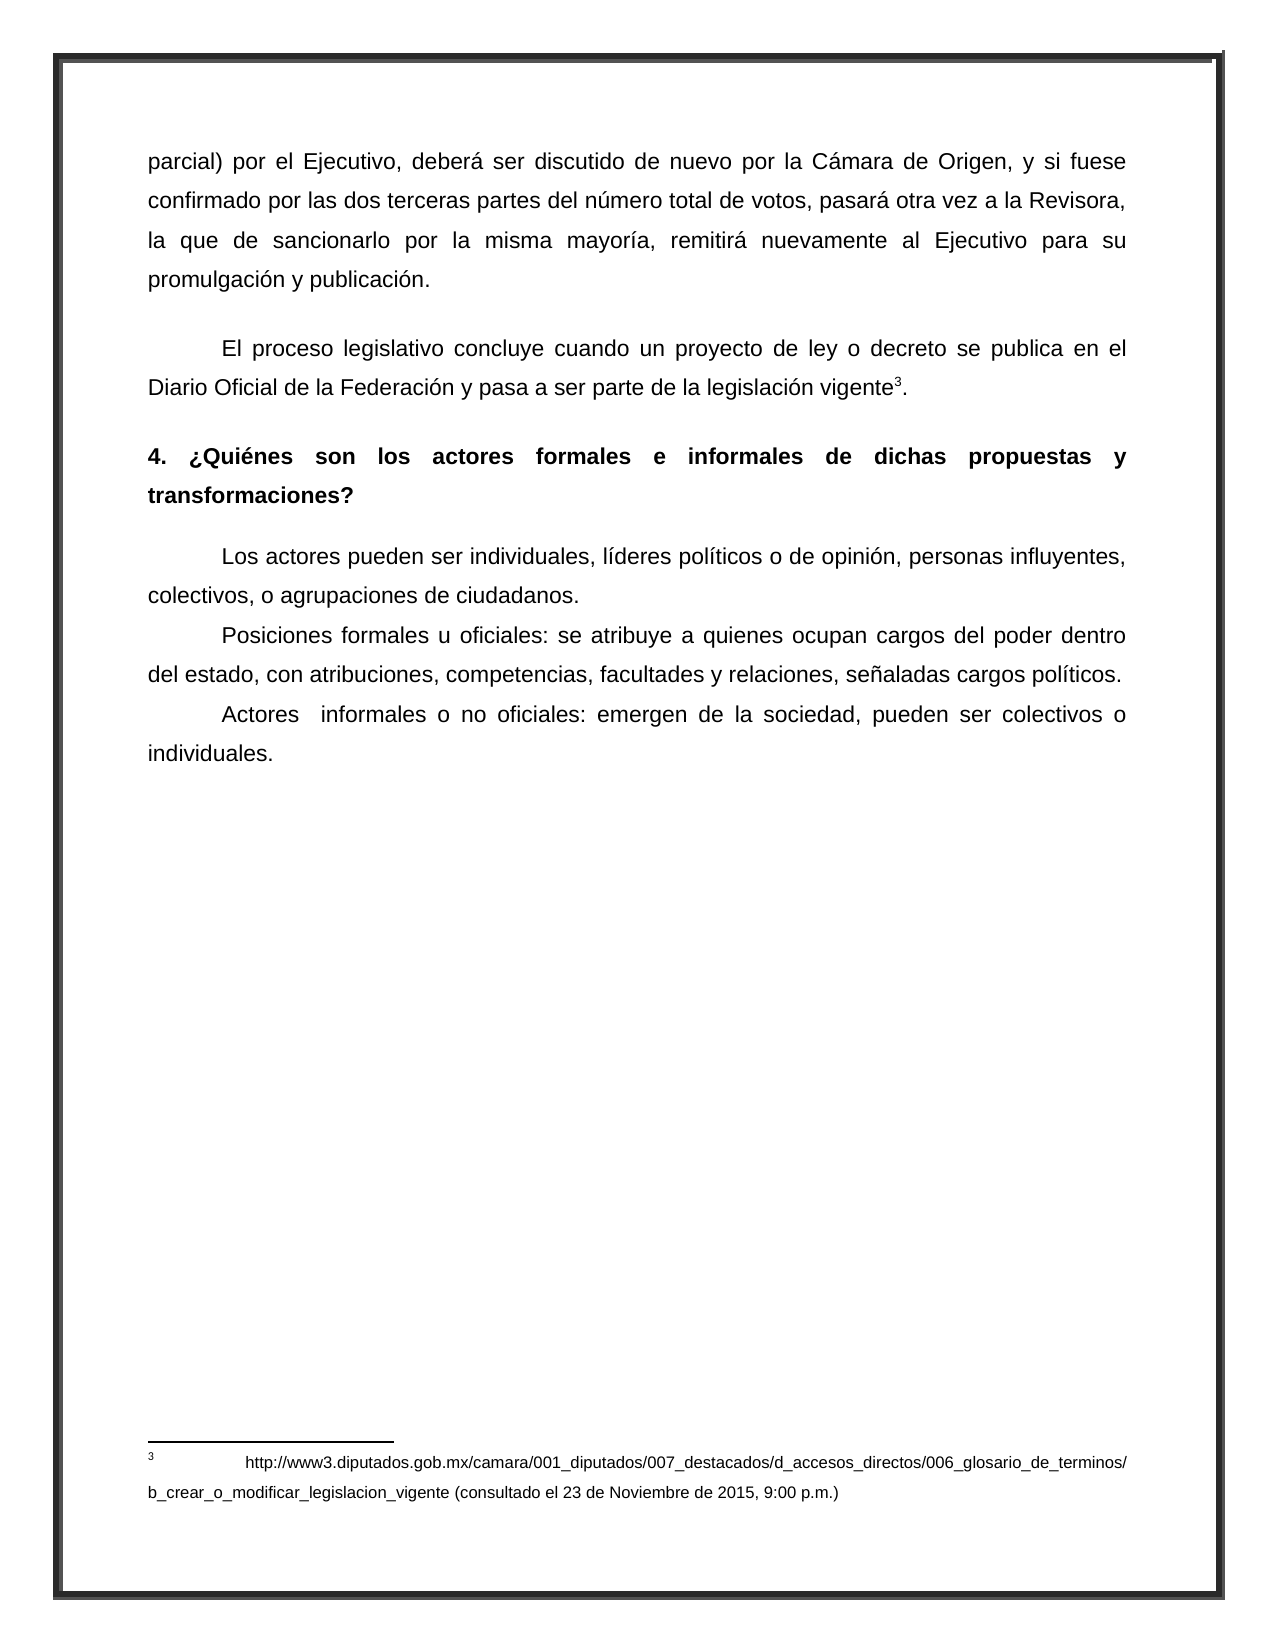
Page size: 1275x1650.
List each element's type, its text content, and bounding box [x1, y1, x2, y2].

text 4. ¿Quiénes son los actores formales e informales de dichas propuestas y transformaciones? [148, 443, 1127, 509]
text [148, 148, 1127, 292]
text Posiciones formales u oficiales: se atribuye a quienes ocupan cargos del poder dentro del estado, con atribuciones, competencias, facultades y relaciones, señaladas cargos políticos. [148, 622, 1127, 687]
text Actores informales o no oficiales: emergen de la sociedad, pueden ser colectivos o individuales. [148, 701, 1127, 766]
text El proceso legislativo concluye cuando un proyecto de ley o decreto se publica en el Diario Oficial de la Federación y pasa a ser parte de la legislación vigente. [148, 335, 1127, 401]
text Los actores pueden ser individuales, líderes políticos o de opinión, personas influyentes, colectivos, o agrupaciones de ciudadanos. [148, 543, 1127, 608]
